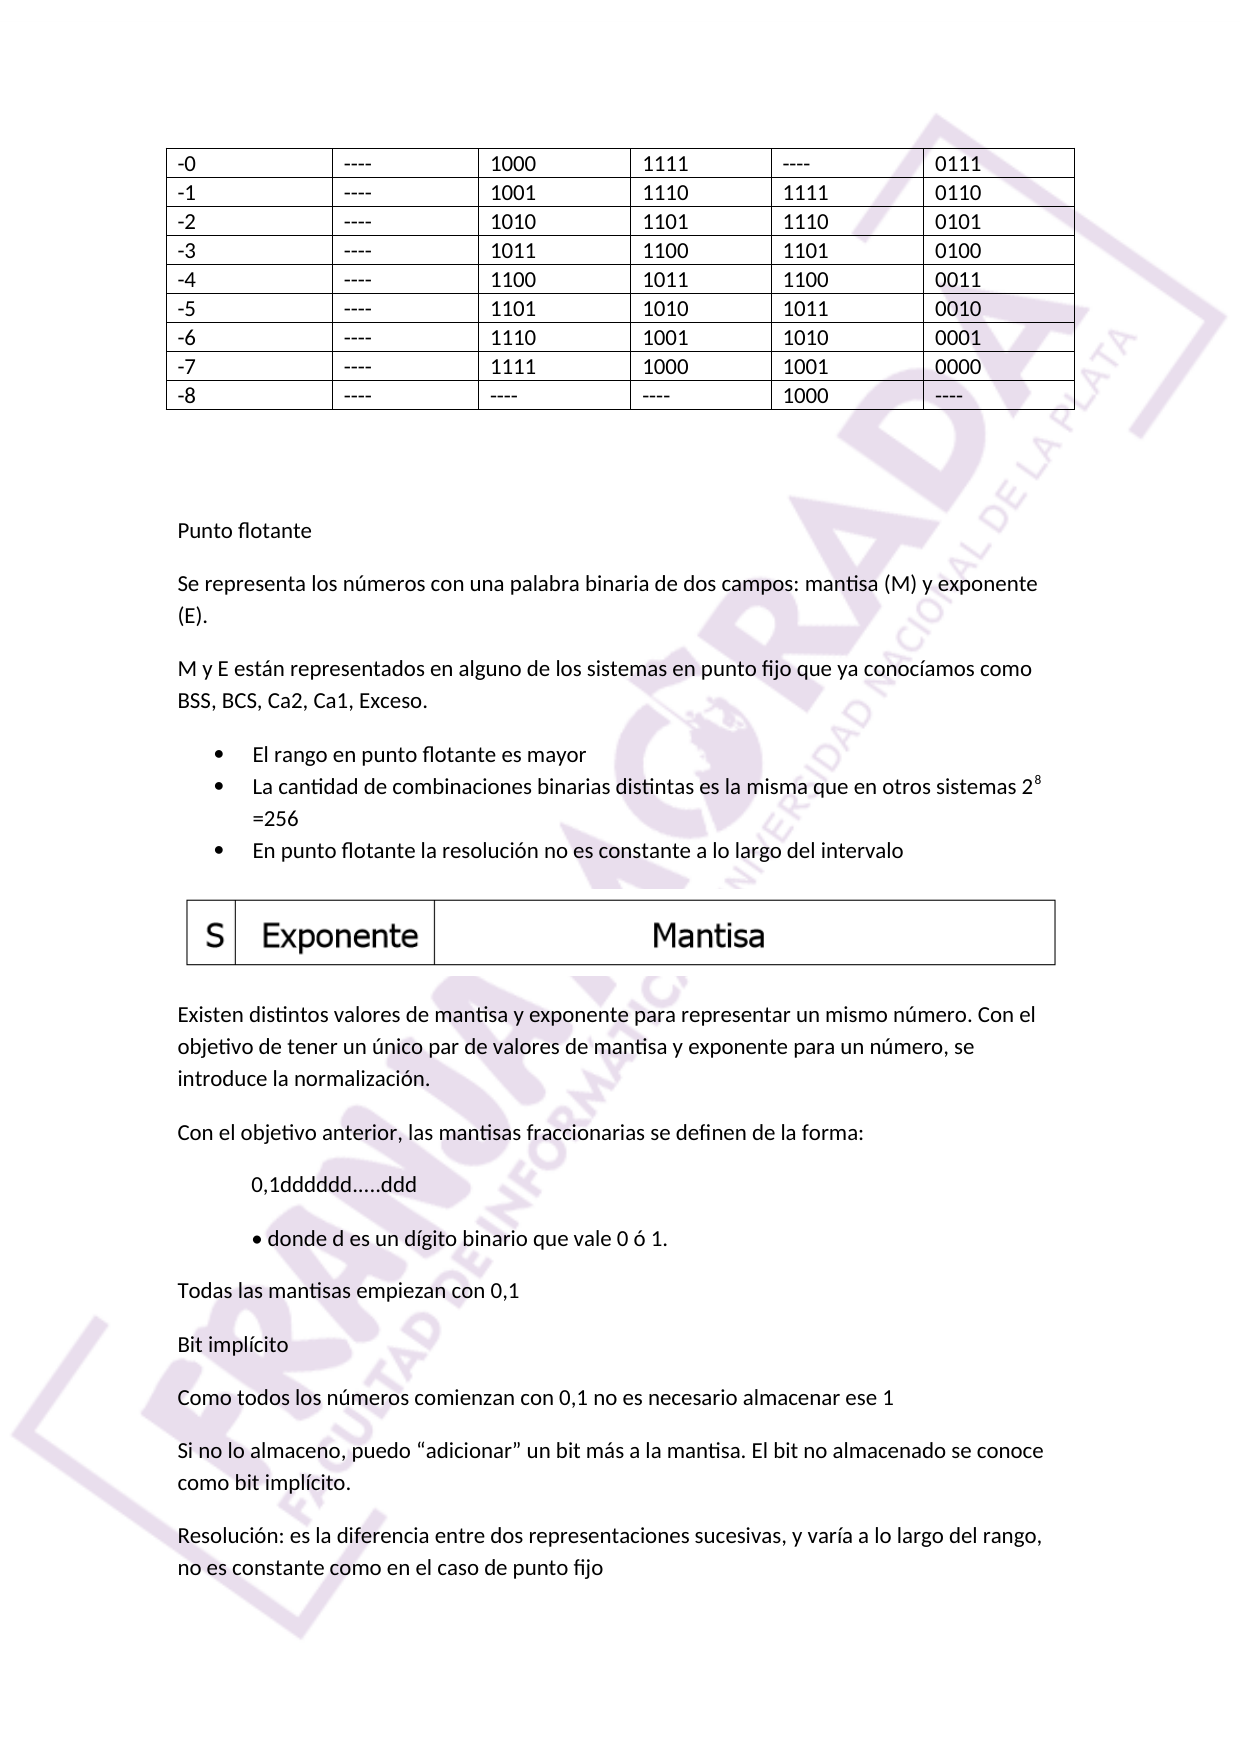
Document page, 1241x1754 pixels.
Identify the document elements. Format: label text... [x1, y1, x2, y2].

table_cell 1111 [479, 352, 630, 380]
text Con el objetivo anterior, las mantisas fraccionarias se definen de la forma: [177, 1118, 1063, 1146]
table_cell 1010 [631, 294, 771, 322]
list En punto flotante la resolución no es constante a lo largo del intervalo [215, 836, 1063, 864]
table_cell ---- [333, 236, 478, 264]
table_cell 1101 [631, 207, 771, 235]
table_cell -7 [167, 352, 332, 380]
table_cell 0001 [924, 323, 1074, 351]
table_cell 1011 [631, 265, 771, 293]
table_cell ---- [333, 207, 478, 235]
table_cell -1 [167, 178, 332, 206]
table_cell -2 [167, 207, 332, 235]
table_cell ---- [924, 381, 1074, 409]
table_cell 1111 [772, 178, 923, 206]
table_cell 0100 [924, 236, 1074, 264]
text • donde d es un dígito binario que vale 0 ó 1. [177, 1224, 1063, 1252]
text Resolución: es la diferencia entre dos representaciones sucesivas, y varía a lo largo del rango, no es constante como en el caso de punto fijo [177, 1521, 1063, 1581]
table_cell 0101 [924, 207, 1074, 235]
table_cell 1010 [772, 323, 923, 351]
list El rango en punto flotante es mayor [215, 740, 1063, 768]
table_cell 1000 [479, 149, 630, 177]
table_cell ---- [333, 352, 478, 380]
table_cell 1101 [772, 236, 923, 264]
table_cell -5 [167, 294, 332, 322]
table_cell 1100 [631, 236, 771, 264]
table_cell ---- [333, 178, 478, 206]
table_cell 1110 [772, 207, 923, 235]
list La cantidad de combinaciones binarias distintas es la misma que en otros sistemas 28 =256 [215, 772, 1063, 832]
table_cell -0 [167, 149, 332, 177]
table_cell ---- [333, 149, 478, 177]
table_cell -8 [167, 381, 332, 409]
table_cell 1110 [479, 323, 630, 351]
text 0,1dddddd.....ddd [177, 1171, 1063, 1199]
table_cell 0000 [924, 352, 1074, 380]
table_cell 1011 [772, 294, 923, 322]
table_cell 1001 [772, 352, 923, 380]
table_cell -6 [167, 323, 332, 351]
table_cell 1001 [479, 178, 630, 206]
table_cell -3 [167, 236, 332, 264]
table_cell ---- [631, 381, 771, 409]
picture [0, 20, 1240, 1734]
text Se representa los números con una palabra binaria de dos campos: mantisa (M) y exponente (E). [177, 569, 1063, 629]
table_cell 1100 [479, 265, 630, 293]
text Como todos los números comienzan con 0,1 no es necesario almacenar ese 1 [177, 1383, 1063, 1411]
table_cell ---- [772, 149, 923, 177]
text Punto flotante [177, 516, 1063, 544]
table_cell 1100 [772, 265, 923, 293]
table_cell 0110 [924, 178, 1074, 206]
table_cell 1001 [631, 323, 771, 351]
table_cell 1000 [772, 381, 923, 409]
table_cell 1111 [631, 149, 771, 177]
table_cell 1101 [479, 294, 630, 322]
table_cell 0111 [924, 149, 1074, 177]
table_cell -4 [167, 265, 332, 293]
table_cell 0010 [924, 294, 1074, 322]
table_cell ---- [333, 381, 478, 409]
table_cell ---- [479, 381, 630, 409]
table_cell ---- [333, 265, 478, 293]
table_cell ---- [333, 294, 478, 322]
text Todas las mantisas empiezan con 0,1 [177, 1277, 1063, 1305]
table_cell 1010 [479, 207, 630, 235]
text Bit implícito [177, 1330, 1063, 1358]
table_cell ---- [333, 323, 478, 351]
text M y E están representados en alguno de los sistemas en punto fijo que ya conocíamos como BSS, BCS, Ca2, Ca1, Exceso. [177, 654, 1063, 715]
text Existen distintos valores de mantisa y exponente para representar un mismo número. Con el objetivo de tener un único par de valores de mantisa y exponente para un número, se introduce la normalización. [177, 1000, 1063, 1093]
table_cell 1011 [479, 236, 630, 264]
table_cell 0011 [924, 265, 1074, 293]
table_cell 1000 [631, 352, 771, 380]
table_cell 1110 [631, 178, 771, 206]
text Si no lo almaceno, puedo “adicionar” un bit más a la mantisa. El bit no almacenado se conoce como bit implícito. [177, 1436, 1063, 1496]
